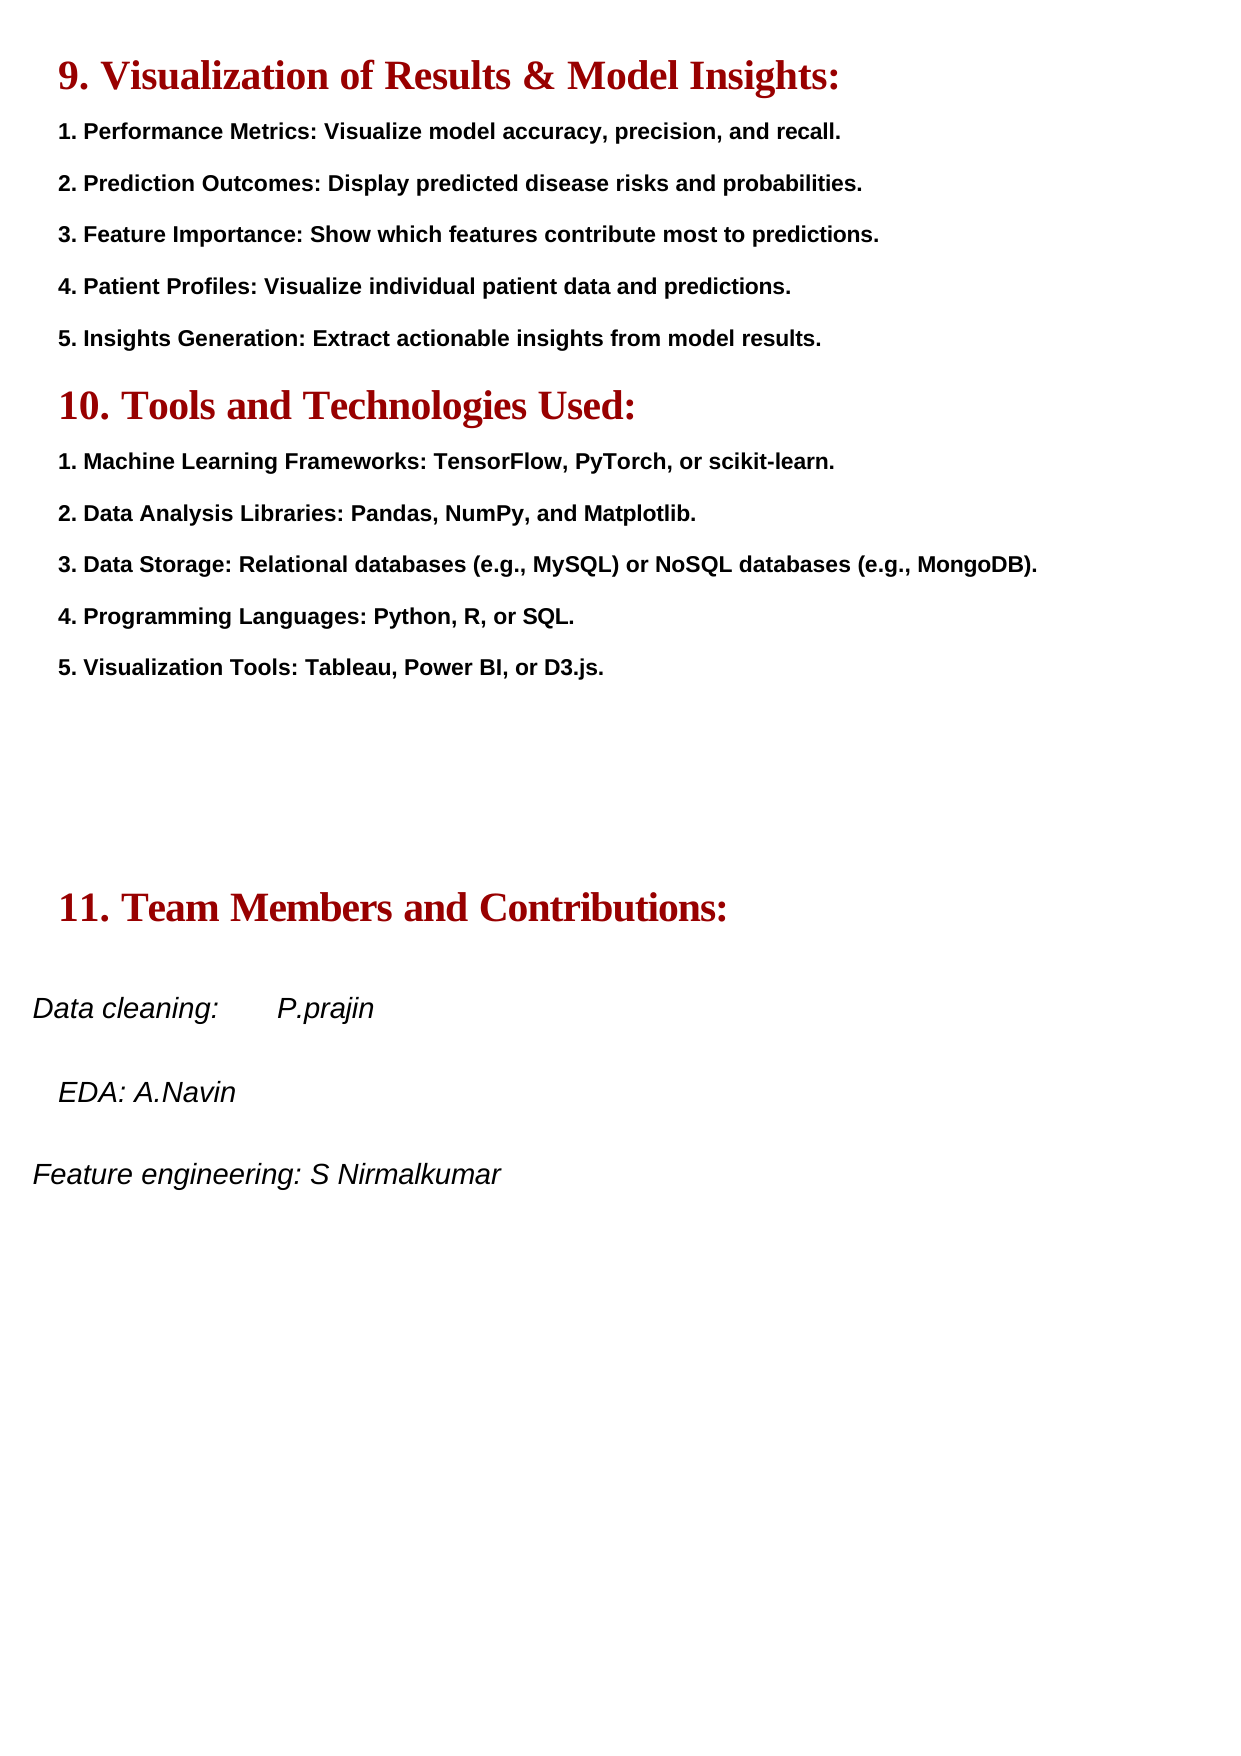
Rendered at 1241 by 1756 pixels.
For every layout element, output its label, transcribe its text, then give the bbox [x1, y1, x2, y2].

list Insights Generation: Extract actionable insights from model results. [58, 324, 1196, 351]
subtitle Visualization of Results & Model Insights: [58, 52, 1196, 99]
list Feature Importance: Show which features contribute most to predictions. [58, 221, 1196, 248]
text Data cleaning: P.prajin EDA: A.Navin [32, 991, 376, 1108]
list Machine Learning Frameworks: TensorFlow, PyTorch, or scikit-learn. [58, 448, 1196, 474]
subtitle Team Members and Contributions: [58, 883, 1196, 931]
list Programming Languages: Python, R, or SQL. [58, 603, 1196, 629]
subtitle Tools and Technologies Used: [58, 381, 1196, 428]
list Performance Metrics: Visualize model accuracy, precision, and recall. [58, 118, 1196, 144]
list Visualization Tools: Tableau, Power BI, or D3.js. [58, 654, 1196, 681]
list Data Analysis Libraries: Pandas, NumPy, and Matplotlib. [58, 500, 1196, 526]
list Prediction Outcomes: Display predicted disease risks and probabilities. [58, 170, 1196, 196]
list Data Storage: Relational databases (e.g., MySQL) or NoSQL databases (e.g., MongoDB). [58, 551, 1196, 578]
text Feature engineering: S Nirmalkumar [32, 1159, 1196, 1191]
list Patient Profiles: Visualize individual patient data and predictions. [58, 273, 1196, 299]
